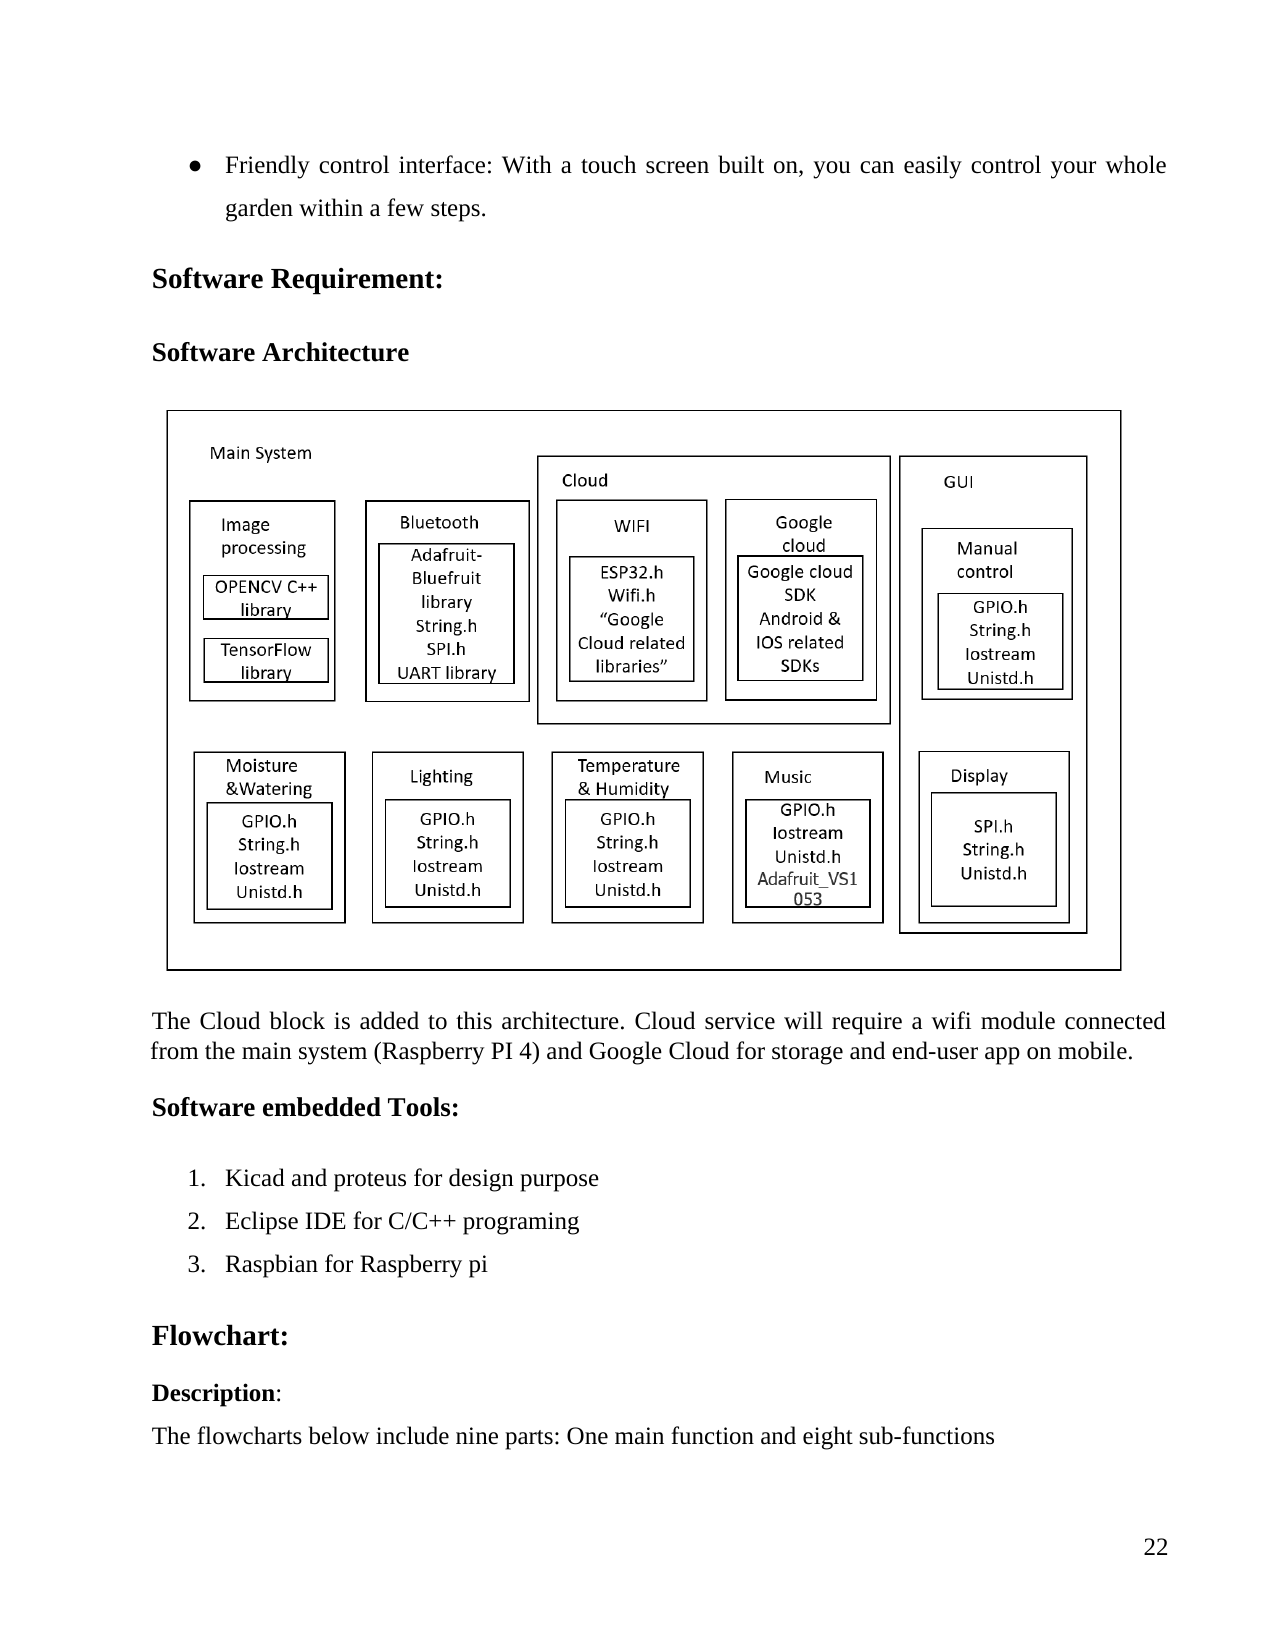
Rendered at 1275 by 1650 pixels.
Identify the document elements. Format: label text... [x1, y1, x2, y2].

list Kicad and proteus for design purpose [187, 1163, 1168, 1192]
subtitle Software embedded Tools: [150, 1092, 1168, 1123]
subtitle Software Architecture [150, 337, 1168, 368]
list Raspbian for Raspberry pi [187, 1249, 1168, 1278]
list Eclipse IDE for C/C++ programing [187, 1206, 1168, 1235]
text The Cloud block is added to this architecture. Cloud service will require a wifi module connected from the main system (Raspberry PI 4) and Google Cloud for storage and end-user app on mobile. [150, 1006, 1168, 1065]
picture [151, 408, 1127, 979]
list Friendly control interface: With a touch screen built on, you can easily control your whole garden within a few steps. [187, 150, 1168, 222]
subtitle Flowchart: [150, 1318, 1168, 1351]
subtitle Software Requirement: [150, 261, 1168, 295]
text Description: [150, 1378, 1168, 1407]
text The flowcharts below include nine parts: One main function and eight sub-functions [150, 1421, 1168, 1450]
